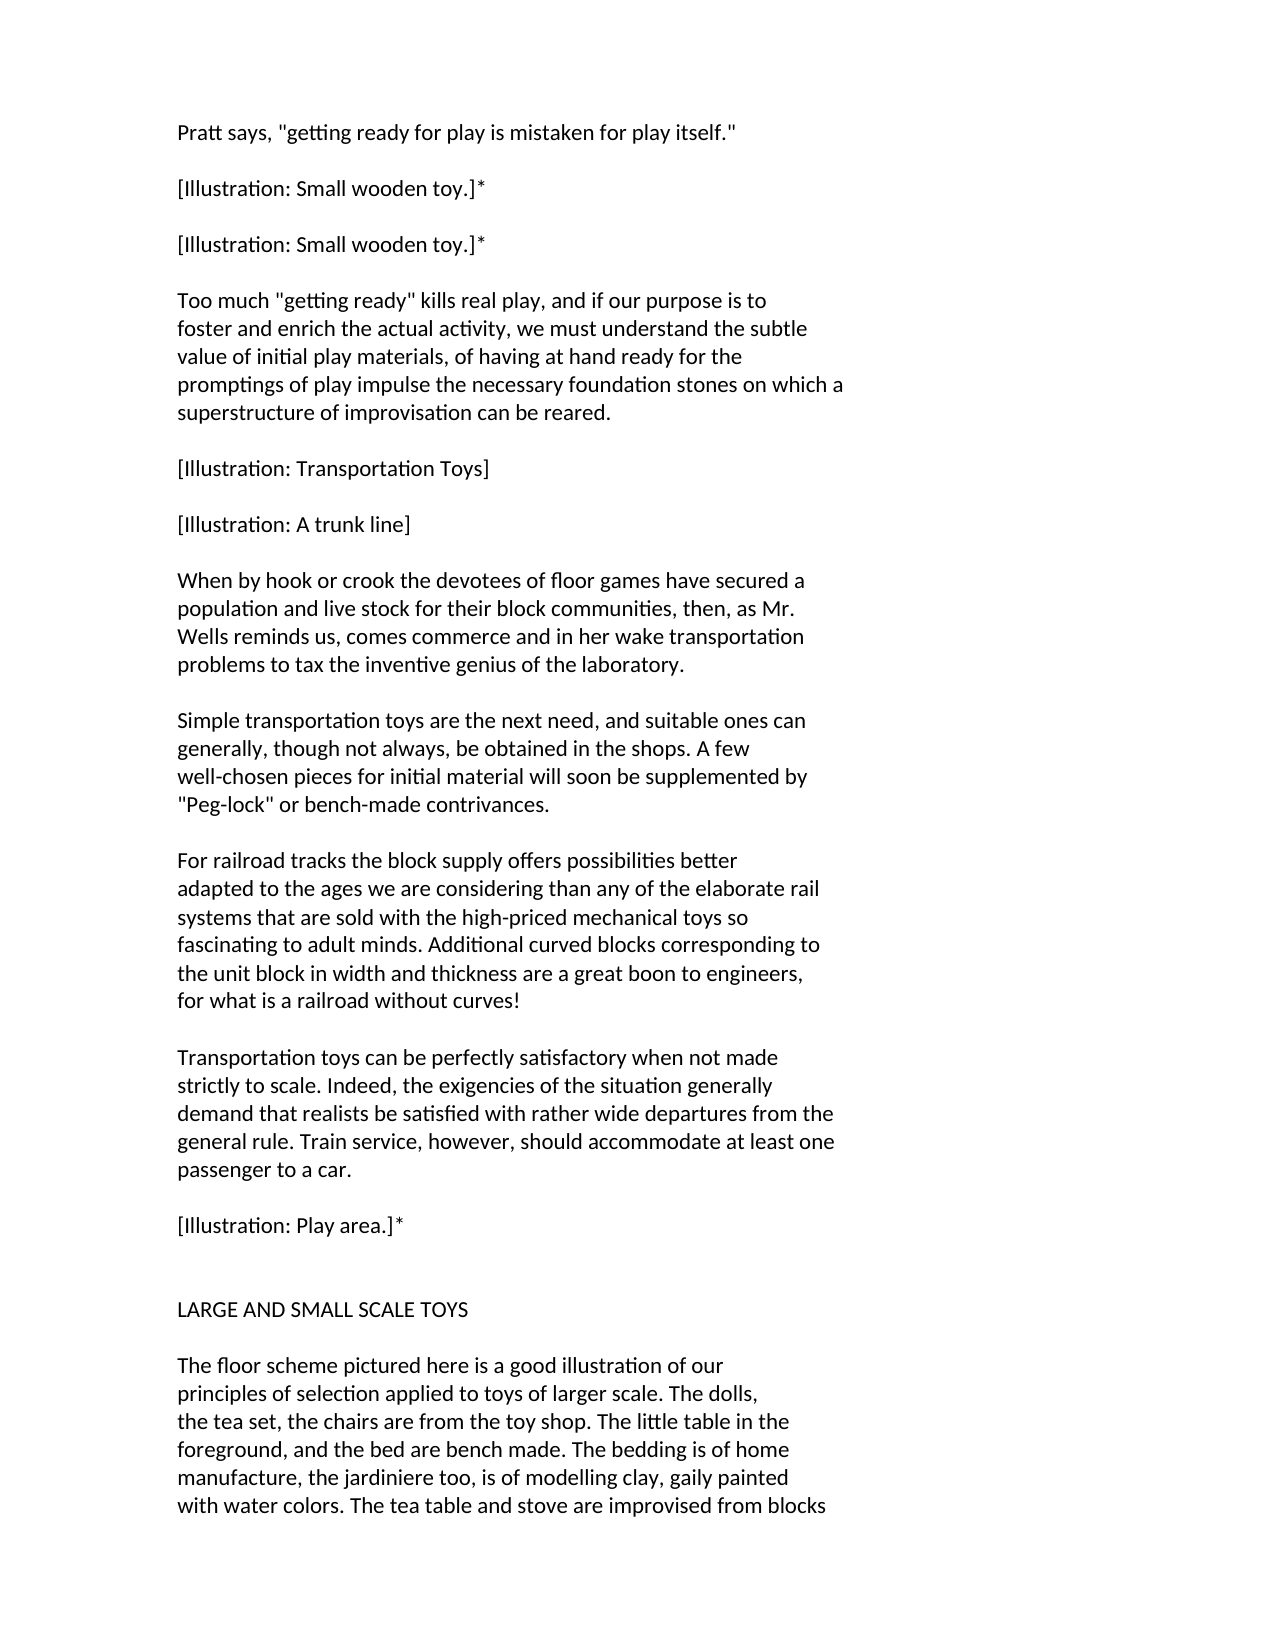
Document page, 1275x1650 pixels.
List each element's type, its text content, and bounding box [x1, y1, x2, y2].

text value of initial play materials, of having at hand ready for the [177, 342, 1186, 370]
text the unit block in width and thickness are a great boon to engineers, [177, 959, 1186, 987]
text general rule. Train service, however, should accommodate at least one [177, 1127, 1186, 1155]
text with water colors. The tea table and stove are improvised from blocks [177, 1491, 1186, 1519]
text Transportation toys can be perfectly satisfactory when not made [177, 1043, 1186, 1071]
text Too much "getting ready" kills real play, and if our purpose is to [177, 286, 1186, 314]
text for what is a railroad without curves! [177, 987, 1186, 1015]
text [Illustration: Small wooden toy.]* [177, 174, 1186, 202]
text For railroad tracks the block supply offers possibilities better [177, 847, 1186, 874]
text fascinating to adult minds. Additional curved blocks corresponding to [177, 931, 1186, 959]
text manufacture, the jardiniere too, is of modelling clay, gaily painted [177, 1463, 1186, 1491]
text [Illustration: A trunk line] [177, 510, 1186, 538]
text well-chosen pieces for initial material will soon be supplemented by [177, 762, 1186, 791]
text adapted to the ages we are considering than any of the elaborate rail [177, 874, 1186, 903]
text [Illustration: Transportation Toys] [177, 454, 1186, 482]
text Wells reminds us, comes commerce and in her wake transportation [177, 622, 1186, 650]
text [Illustration: Play area.]* [177, 1211, 1186, 1239]
text foster and enrich the actual activity, we must understand the subtle [177, 314, 1186, 342]
text passenger to a car. [177, 1155, 1186, 1183]
text principles of selection applied to toys of larger scale. The dolls, [177, 1379, 1186, 1407]
text problems to tax the inventive genius of the laboratory. [177, 650, 1186, 678]
text promptings of play impulse the necessary foundation stones on which a [177, 370, 1186, 398]
text superstructure of improvisation can be reared. [177, 398, 1186, 426]
text [Illustration: Small wooden toy.]* [177, 230, 1186, 258]
text the tea set, the chairs are from the toy shop. The little table in the [177, 1407, 1186, 1435]
text systems that are sold with the high-priced mechanical toys so [177, 903, 1186, 931]
text generally, though not always, be obtained in the shops. A few [177, 734, 1186, 762]
text The floor scheme pictured here is a good illustration of our [177, 1351, 1186, 1379]
text When by hook or crook the devotees of floor games have secured a [177, 566, 1186, 594]
text population and live stock for their block communities, then, as Mr. [177, 594, 1186, 622]
text "Peg-lock" or bench-made contrivances. [177, 791, 1186, 818]
text foreground, and the bed are bench made. The bedding is of home [177, 1435, 1186, 1463]
text demand that realists be satisfied with rather wide departures from the [177, 1099, 1186, 1127]
text strictly to scale. Indeed, the exigencies of the situation generally [177, 1071, 1186, 1099]
text Pratt says, "getting ready for play is mistaken for play itself." [177, 118, 1186, 146]
text Simple transportation toys are the next need, and suitable ones can [177, 706, 1186, 734]
text LARGE AND SMALL SCALE TOYS [177, 1295, 1186, 1323]
